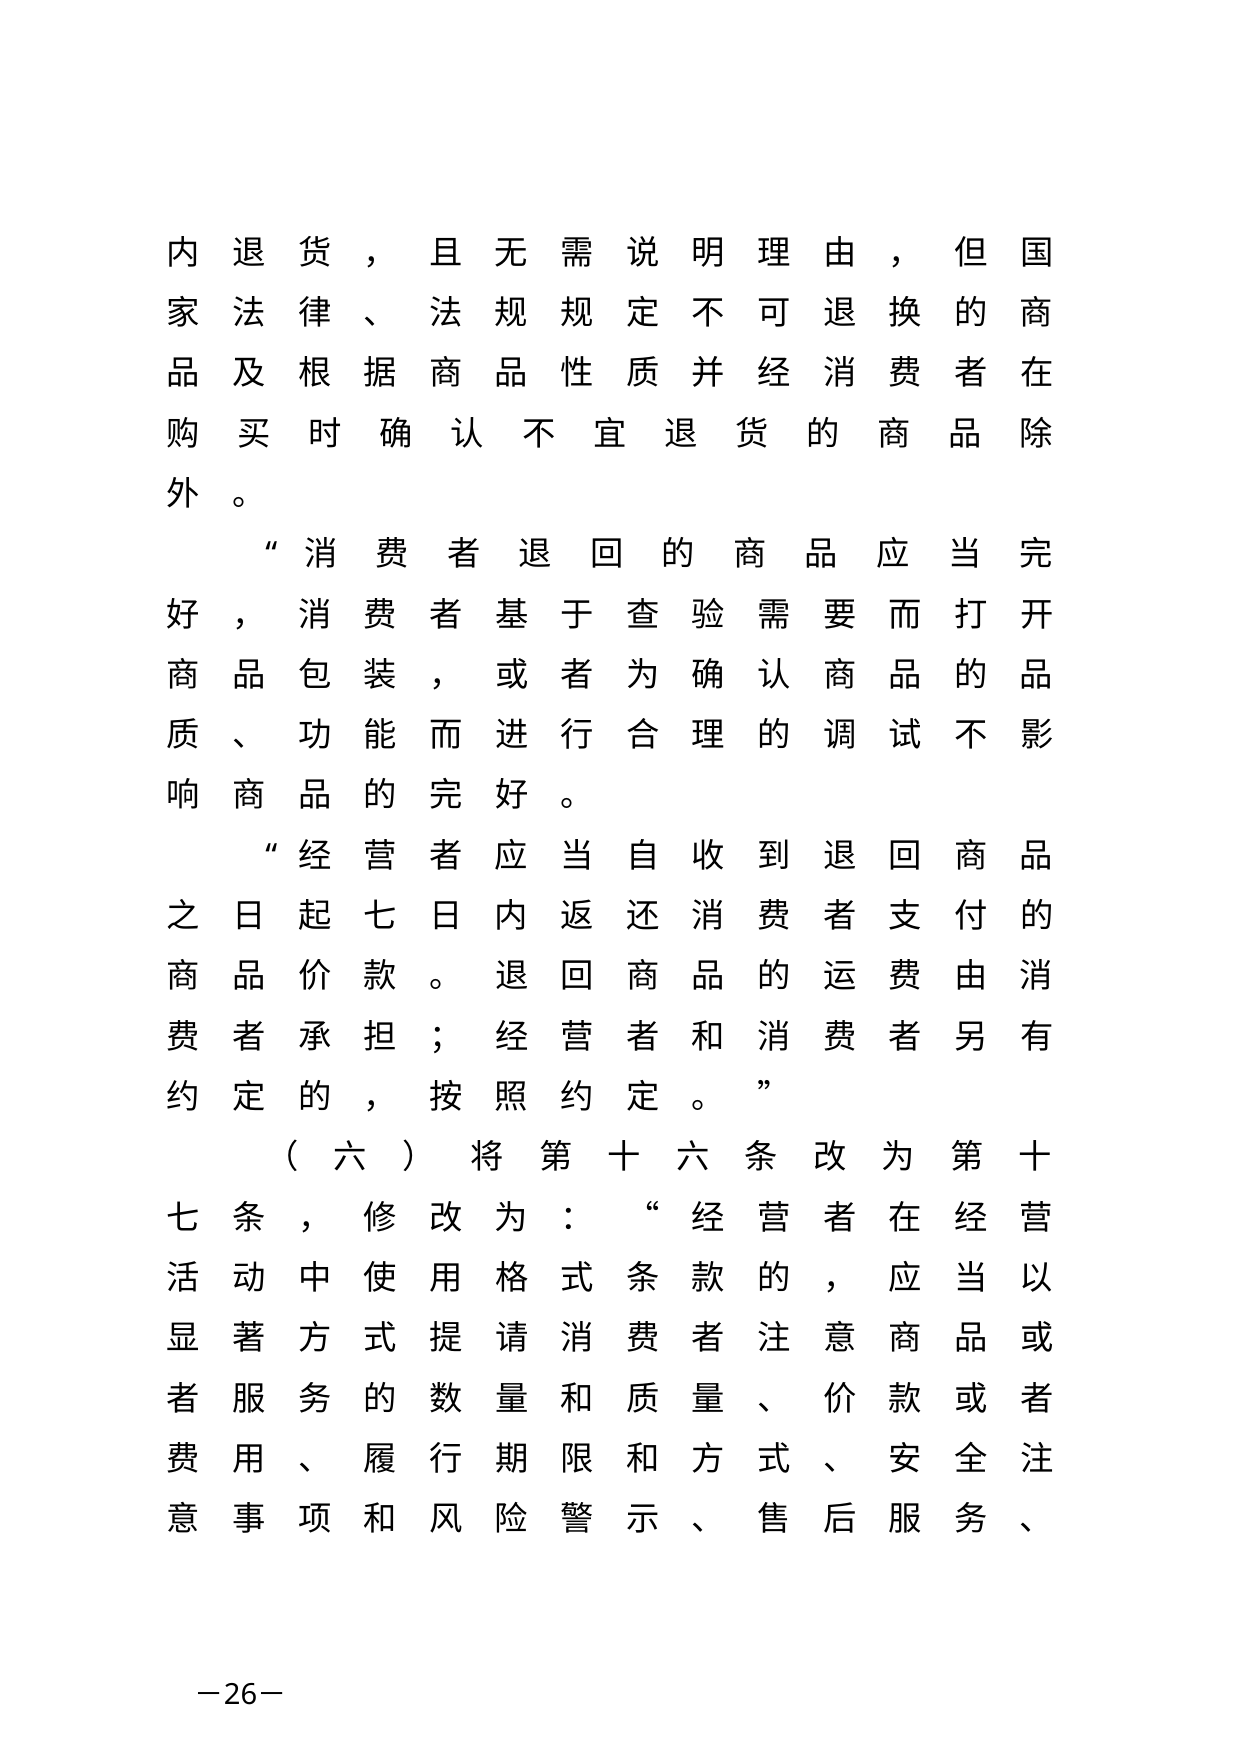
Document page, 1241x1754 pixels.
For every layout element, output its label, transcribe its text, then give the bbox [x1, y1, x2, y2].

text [167, 1124, 1085, 1546]
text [167, 219, 1085, 521]
text “经营者应当自收到退回商品之日起七日内返还消费者支付的商品价款。退回商品的运费由消费者承担；经营者和消费者另有约定的，按照约定。” [167, 822, 1085, 1124]
text “消费者退回的商品应当完好，消费者基于查验需要而打开商品包装，或者为确认商品的品质、功能而进行合理的调试不影响商品的完好。 [167, 521, 1085, 822]
